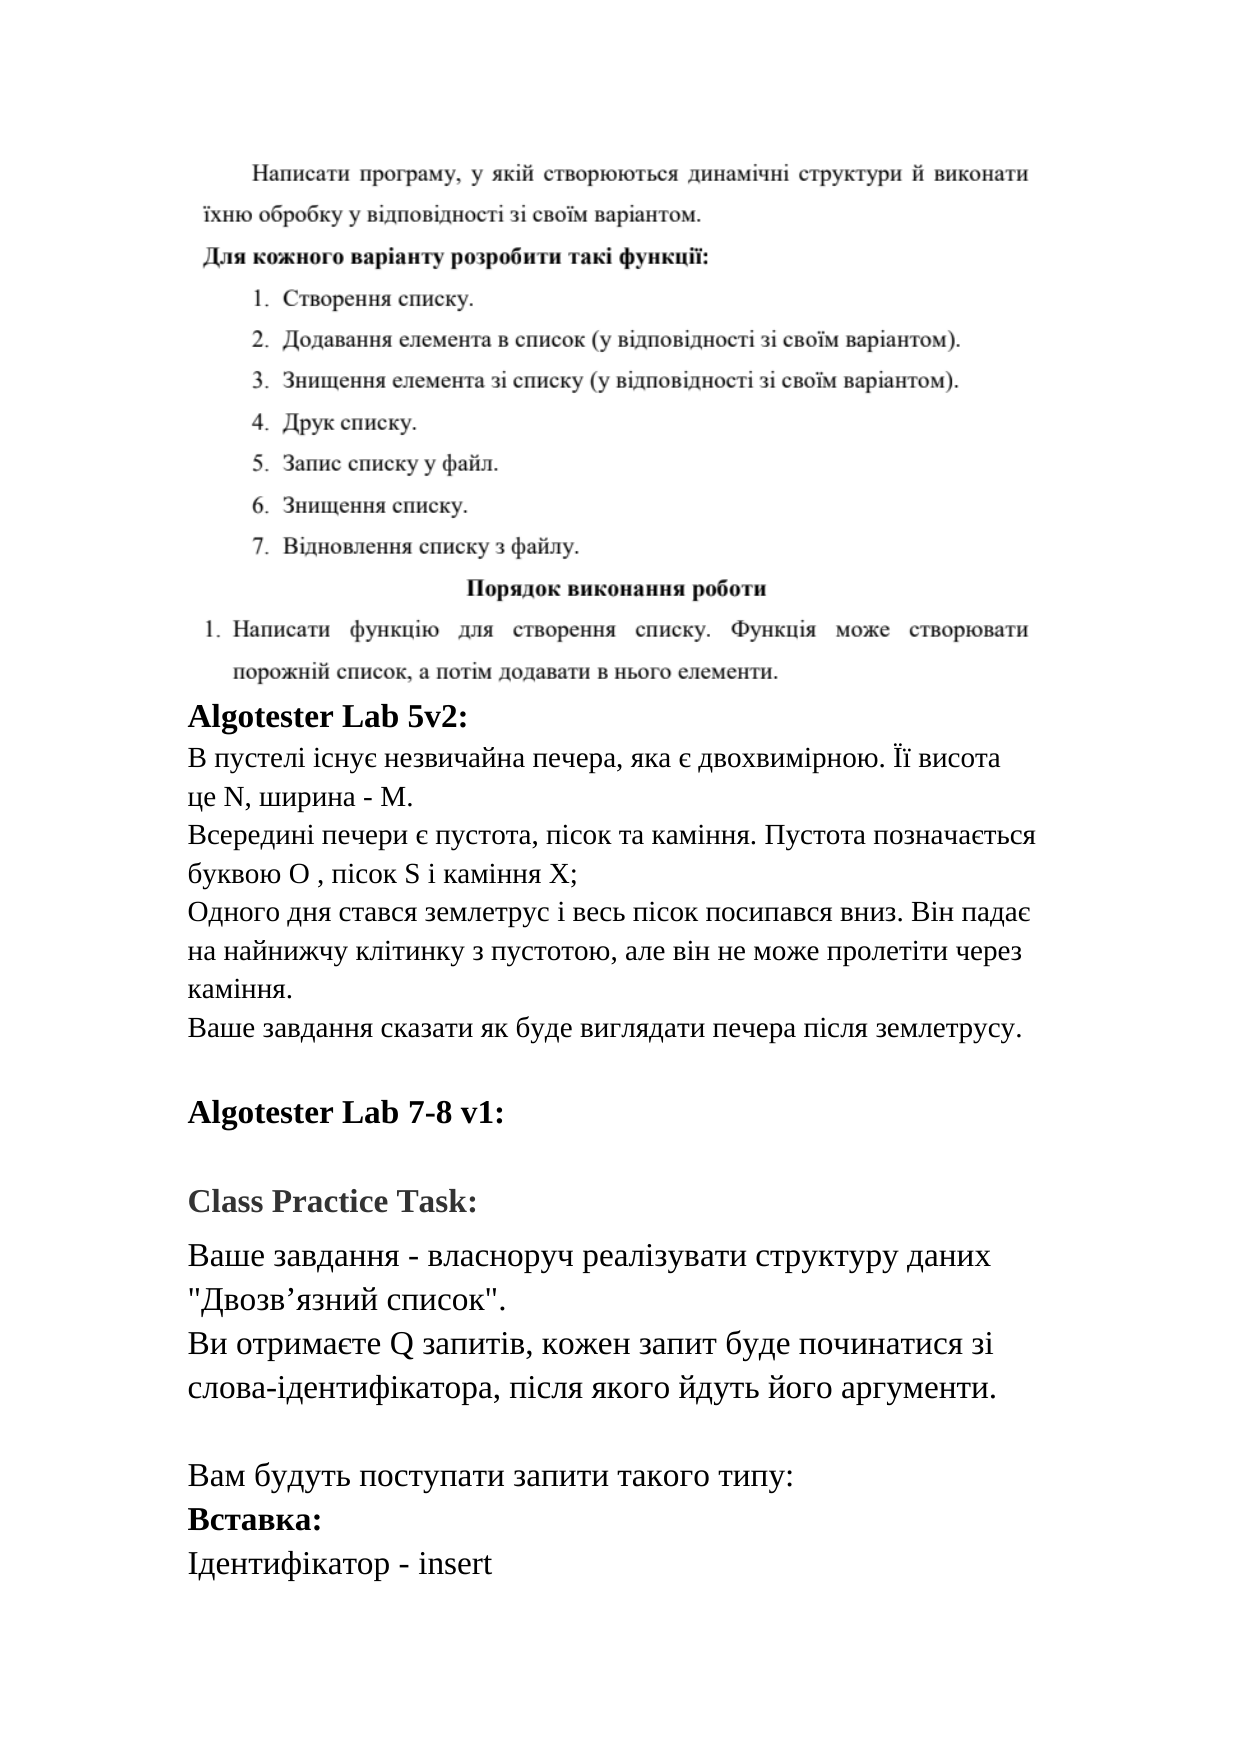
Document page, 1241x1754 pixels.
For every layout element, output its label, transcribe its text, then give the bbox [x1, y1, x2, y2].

text Ваше завдання сказати як буде виглядати печера після землетрусу. [187, 1010, 1053, 1044]
picture [187, 150, 1053, 693]
text Class Practice Task: [187, 1181, 1053, 1219]
text Одного дня стався землетрус і весь пісок посипався вниз. Він падає на найнижчу клітинку з пустотою, але він не може пролетіти через каміння. [187, 894, 1053, 1005]
text В пустелі існує незвичайна печера, яка є двохвимірною. Її висота це N, ширина - M. [187, 740, 1053, 812]
text Algotester Lab 5v2: [187, 696, 1053, 735]
text Algotester Lab 7-8 v1: [187, 1093, 1053, 1131]
text Всередині печери є пустота, пісок та каміння. Пустота позначається буквою О , пісок S і каміння X; [187, 817, 1053, 889]
